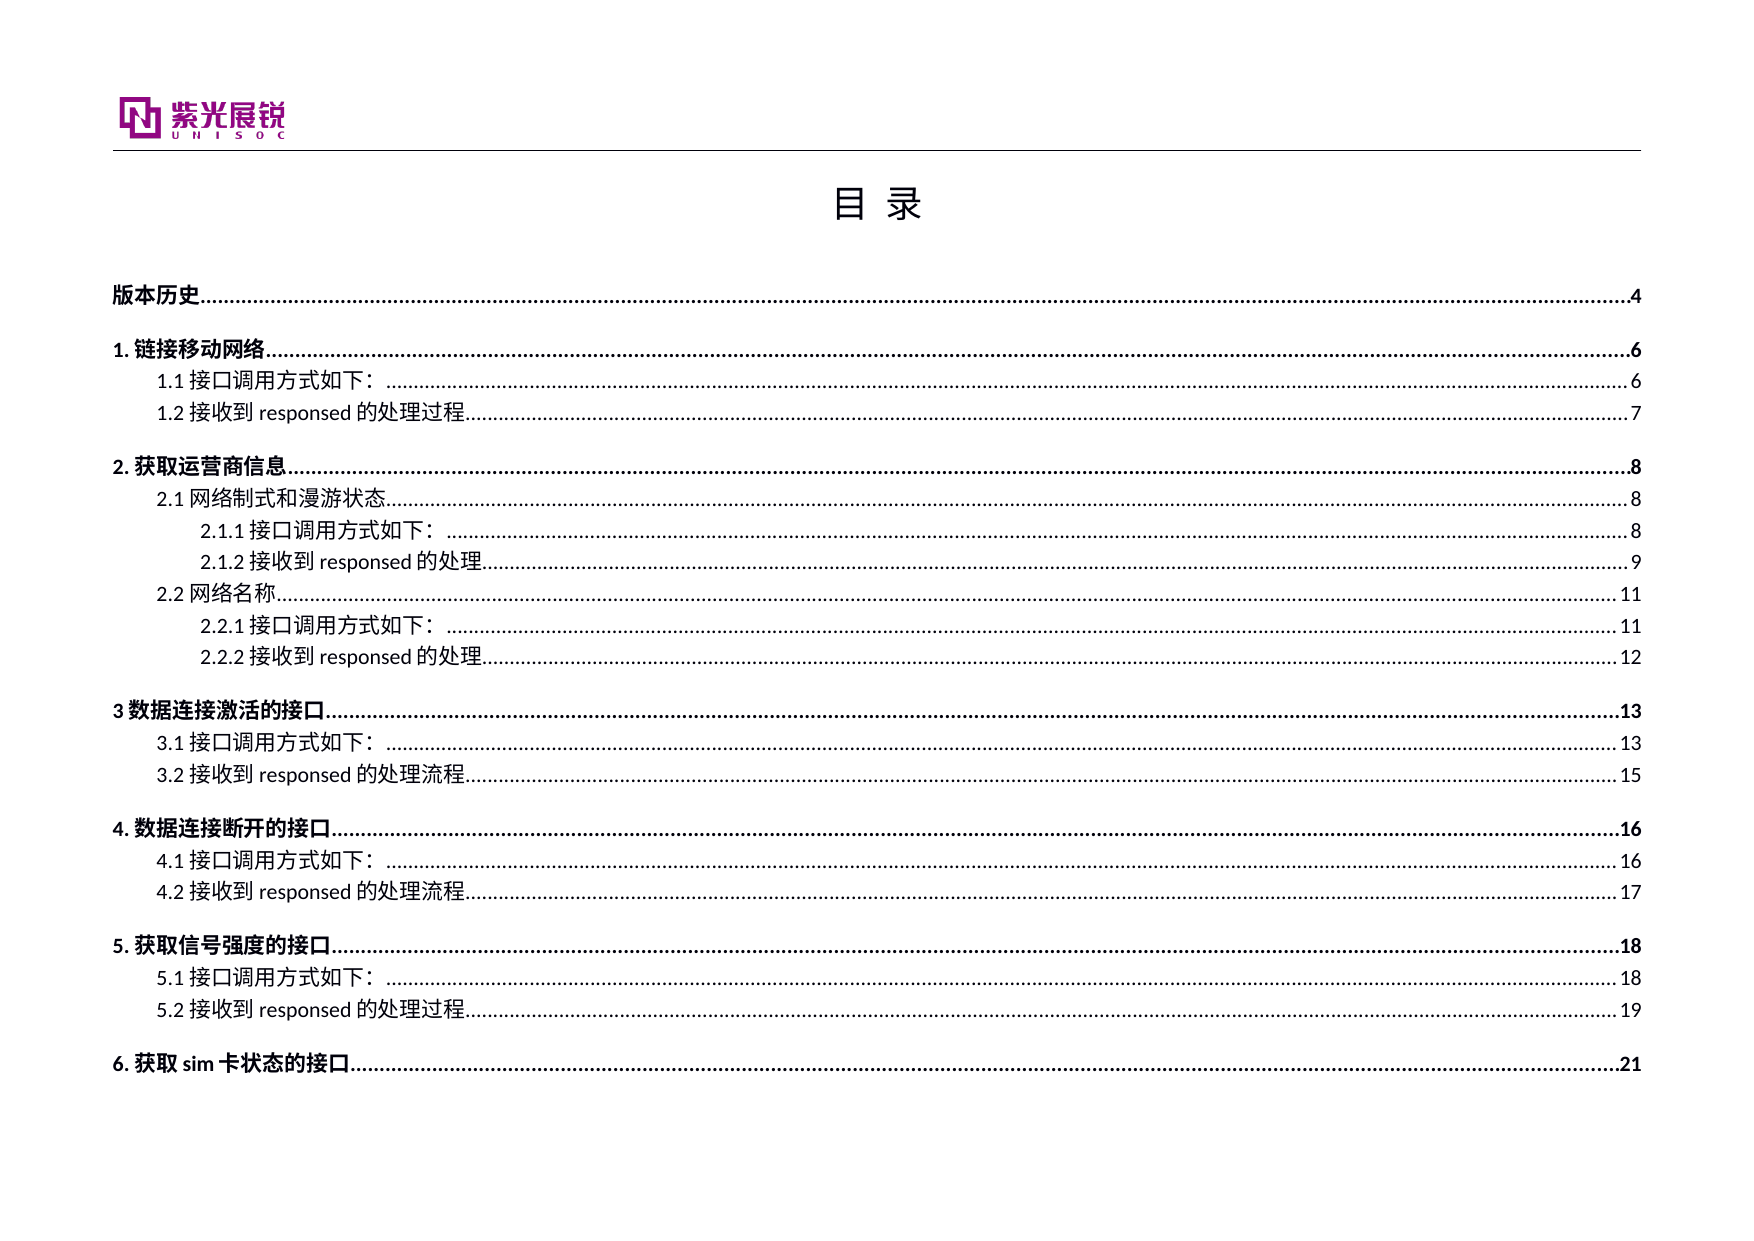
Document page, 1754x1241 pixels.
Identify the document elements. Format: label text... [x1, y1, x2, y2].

text 2. 获取运营商信息 8 [112, 439, 1631, 481]
text 3.1 接口调用方式如下： 13 [156, 725, 1641, 757]
text 1. 链接移动网络 6 [112, 322, 1631, 363]
text 5.2 接收到responsed的处理过程 19 [156, 992, 1641, 1023]
text 4.2 接收到responsed的处理流程 17 [156, 874, 1641, 906]
text 目 录 [112, 174, 1641, 228]
text 5.1 接口调用方式如下： 18 [156, 960, 1641, 992]
text 3.2 接收到responsed的处理流程 15 [156, 757, 1641, 788]
picture [112, 88, 297, 148]
text 2.2.1 接口调用方式如下： 11 [200, 608, 1641, 639]
text 6. 获取sim卡状态的接口 21 [112, 1036, 1631, 1078]
text 4. 数据连接断开的接口 16 [112, 801, 1631, 843]
text 5. 获取信号强度的接口 18 [112, 918, 1631, 960]
text 1.2 接收到responsed的处理过程 7 [156, 395, 1641, 427]
text 3 数据连接激活的接口 13 [112, 683, 1631, 725]
text 2.1.2 接收到responsed的处理 9 [200, 544, 1641, 576]
text 2.1.1 接口调用方式如下： 8 [200, 513, 1641, 544]
text 版本历史 4 [112, 268, 1631, 309]
text 2.2 网络名称 11 [156, 576, 1641, 608]
text 4.1 接口调用方式如下： 16 [156, 843, 1641, 874]
text 2.1 网络制式和漫游状态 8 [156, 481, 1641, 513]
text 2.2.2 接收到responsed的处理 12 [200, 639, 1641, 671]
text 1.1 接口调用方式如下： 6 [156, 363, 1641, 395]
